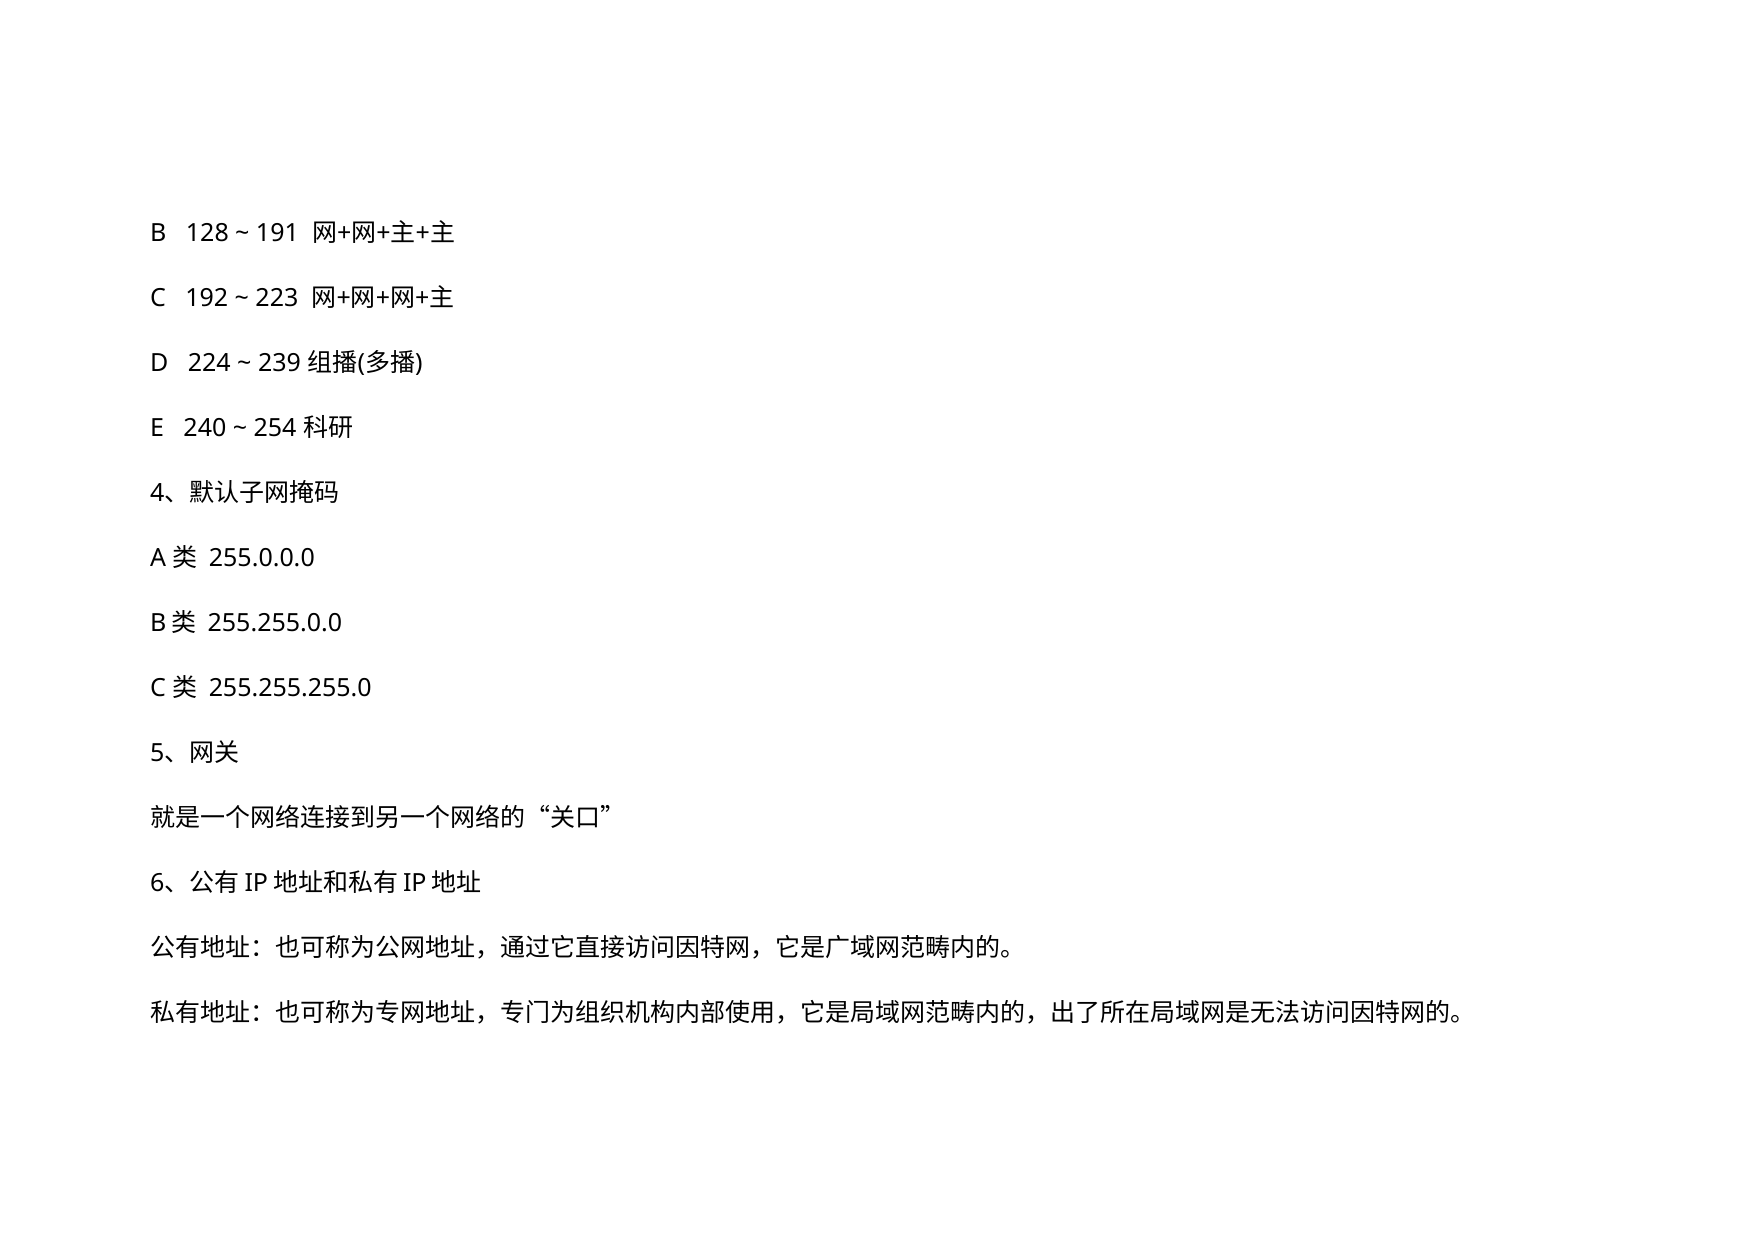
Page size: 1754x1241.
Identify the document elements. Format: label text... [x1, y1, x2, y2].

text B 128 ~ 191 网+网+主+主 [150, 198, 1604, 263]
text C 192 ~ 223 网+网+网+主 [150, 263, 1604, 328]
text 就是一个网络连接到另一个网络的“关口” [150, 783, 1604, 848]
text 6、公有IP地址和私有IP地址 [150, 848, 1604, 913]
text E 240 ~ 254 科研 [150, 393, 1604, 458]
text B类 255.255.0.0 [150, 588, 1604, 653]
text 私有地址：也可称为专网地址，专门为组织机构内部使用，它是局域网范畴内的，出了所在局域网是无法访问因特网的。 [150, 978, 1604, 1043]
text A 类 255.0.0.0 [150, 523, 1604, 588]
text C 类 255.255.255.0 [150, 653, 1604, 718]
text D 224 ~ 239 组播(多播) [150, 328, 1604, 393]
text 公有地址：也可称为公网地址，通过它直接访问因特网，它是广域网范畴内的。 [150, 913, 1604, 978]
text 4、默认子网掩码 [150, 458, 1604, 523]
text 5、网关 [150, 718, 1604, 783]
